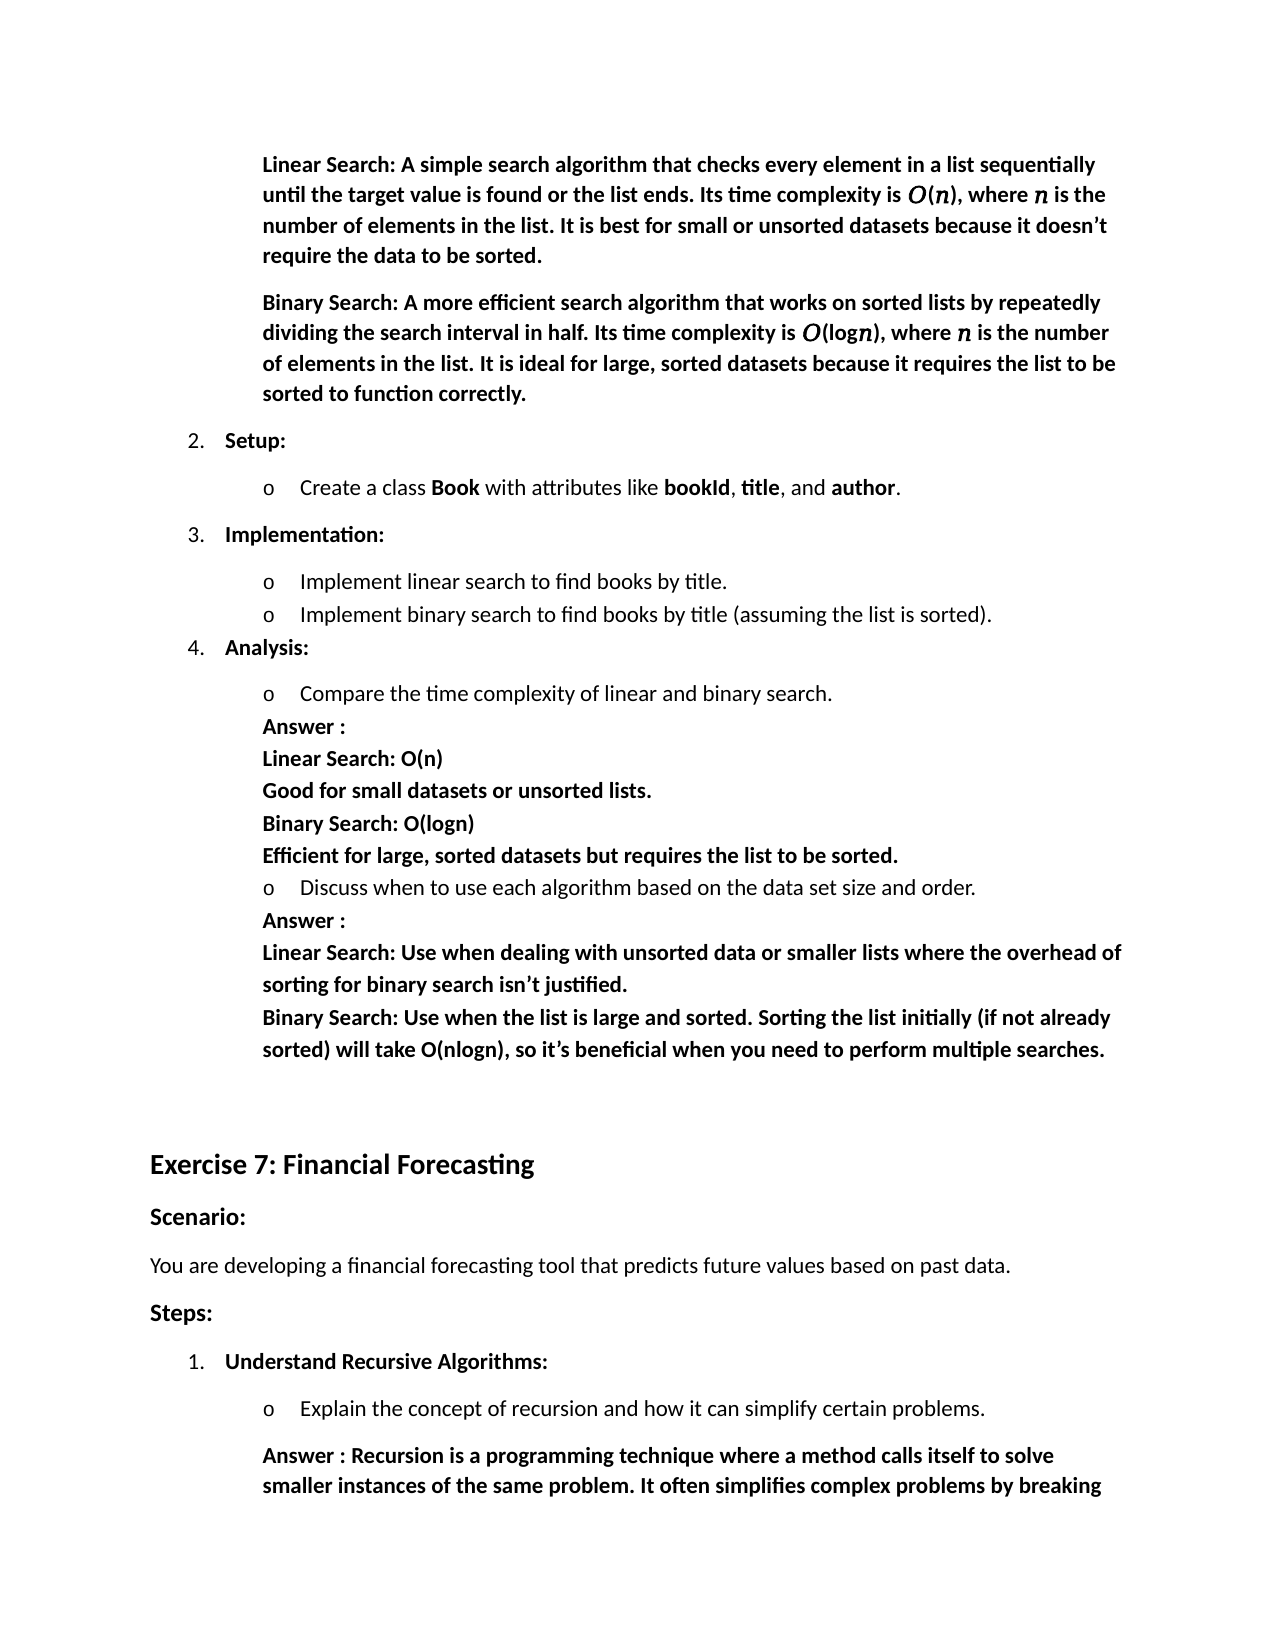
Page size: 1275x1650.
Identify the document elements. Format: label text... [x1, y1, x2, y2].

text Exercise 7: Financial Forecasting [150, 1146, 1125, 1182]
list Compare the time complexity of linear and binary search. [262, 679, 1125, 708]
list Implement binary search to find books by title (assuming the list is sorted). [262, 600, 1125, 628]
text Scenario: [150, 1201, 1125, 1232]
list Create a class Book with attributes like bookId, title, and author. [262, 473, 1125, 501]
list Discuss when to use each algorithm based on the data set size and order. [262, 873, 1125, 902]
text Binary Search: O(logn) [262, 809, 1125, 837]
text Good for small datasets or unsorted lists. [262, 777, 1125, 805]
list Setup: [187, 426, 1125, 454]
list Implementation: [187, 520, 1125, 548]
text Linear Search: O(n) [262, 744, 1125, 772]
list Implement linear search to find books by title. [262, 567, 1125, 596]
text Linear Search: A simple search algorithm that checks every element in a list sequentially until the target value is found or the list ends. Its time complexity is 𝑂(𝑛), where 𝑛 is the number of elements in the list. It is best for small or unsorted datasets because it doesn’t require the data to be sorted. [262, 150, 1125, 269]
text Answer : [262, 906, 1125, 934]
text Efficient for large, sorted datasets but requires the list to be sorted. [262, 841, 1125, 869]
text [262, 1441, 1125, 1500]
text Steps: [150, 1298, 1125, 1328]
list Explain the concept of recursion and how it can simplify certain problems. [262, 1394, 1125, 1423]
text Binary Search: Use when the list is large and sorted. Sorting the list initially (if not already sorted) will take O(nlogn), so it’s beneficial when you need to perform multiple searches. [262, 1003, 1125, 1063]
list Analysis: [187, 633, 1125, 661]
text You are developing a financial forecasting tool that predicts future values based on past data. [150, 1251, 1125, 1279]
text Linear Search: Use when dealing with unsorted data or smaller lists where the overhead of sorting for binary search isn’t justified. [262, 938, 1125, 998]
text Binary Search: A more efficient search algorithm that works on sorted lists by repeatedly dividing the search interval in half. Its time complexity is 𝑂(log𝑛), where 𝑛 is the number of elements in the list. It is ideal for large, sorted datasets because it requires the list to be sorted to function correctly. [262, 288, 1125, 407]
text Answer : [262, 712, 1125, 740]
list Understand Recursive Algorithms: [187, 1347, 1125, 1375]
